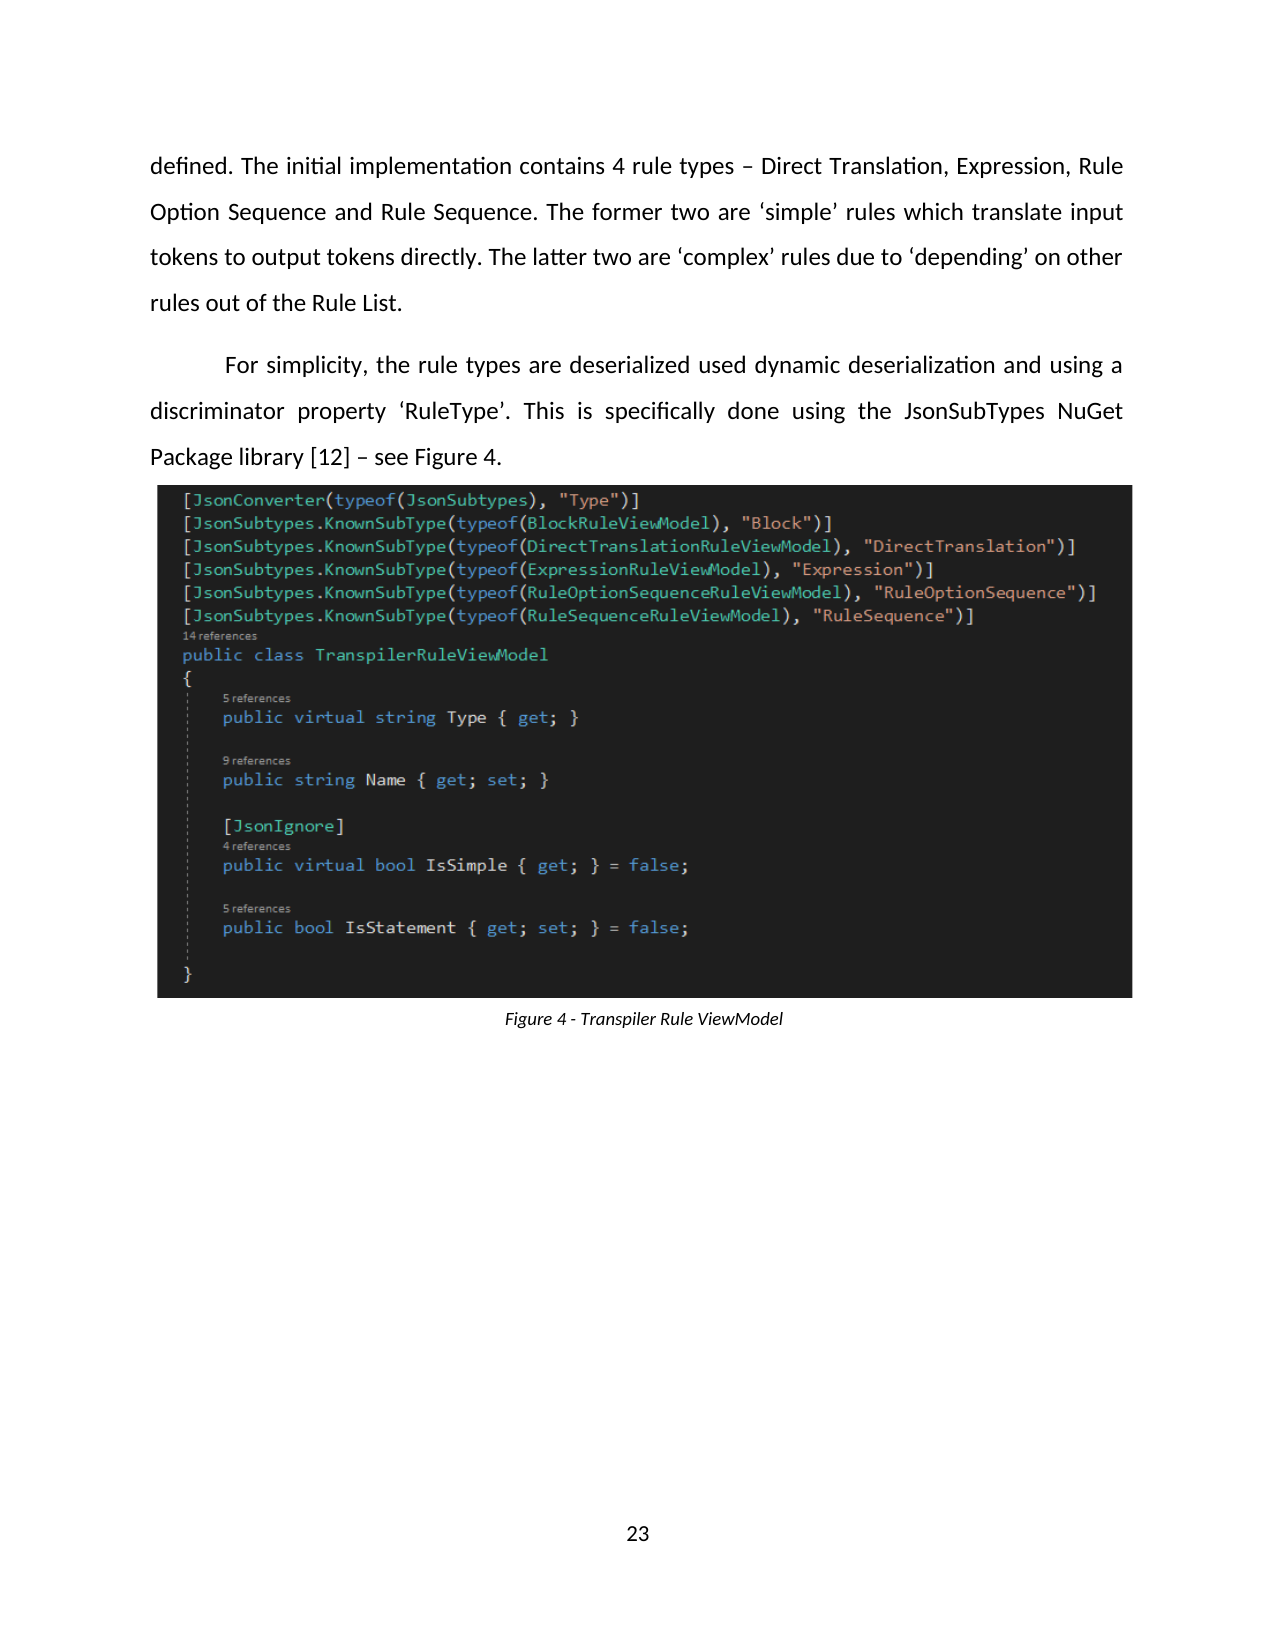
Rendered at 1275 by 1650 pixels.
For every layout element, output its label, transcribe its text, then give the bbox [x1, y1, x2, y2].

text For simplicity, the rule types are deserialized used dynamic deserialization and using a discriminator property ‘RuleType’. This is specifically done using the JsonSubTypes NuGet Package library – see Figure 4. [150, 349, 1125, 472]
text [150, 150, 1125, 318]
picture [157, 485, 1133, 998]
